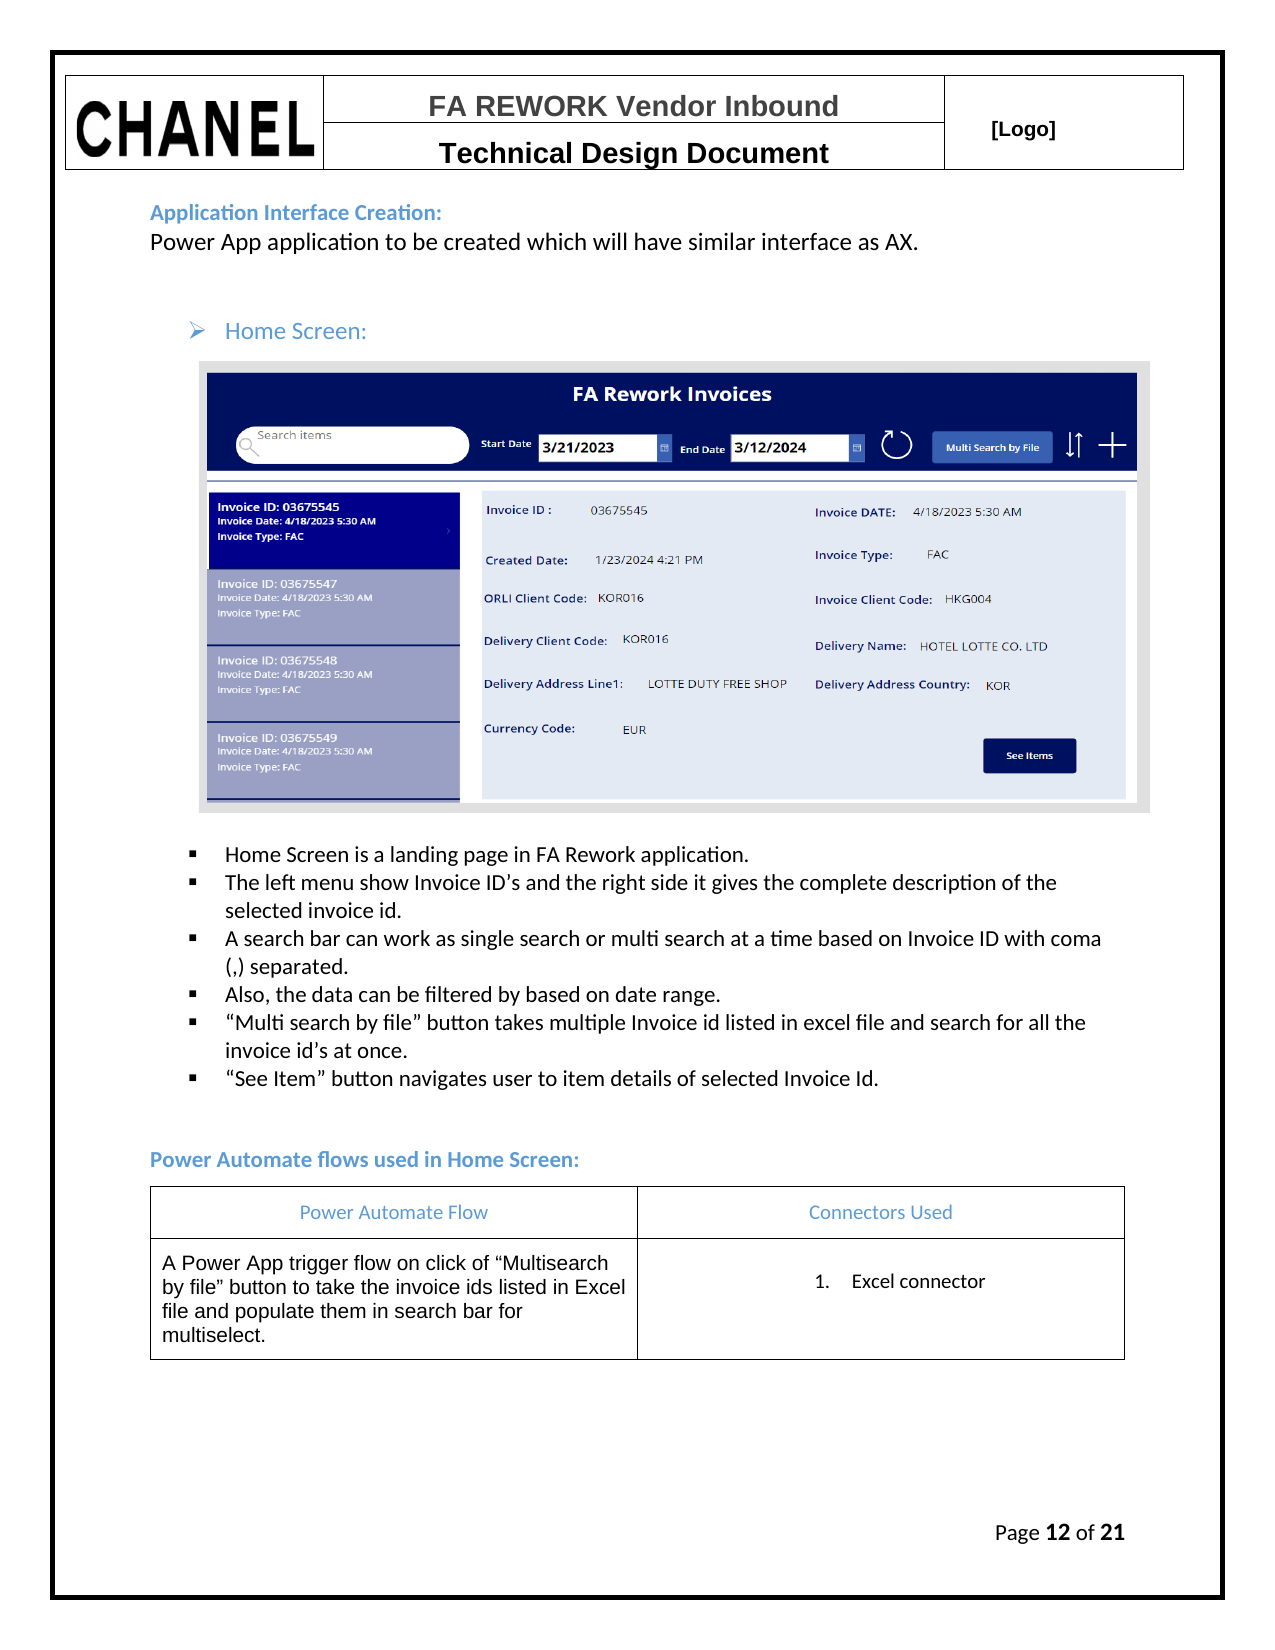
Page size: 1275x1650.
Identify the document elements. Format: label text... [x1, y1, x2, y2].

table_header Connectors Used [638, 1187, 1124, 1237]
text Power Automate flows used in Home Screen: [150, 1145, 1125, 1173]
list Also, the data can be filtered by based on date range. [187, 980, 1125, 1008]
list A search bar can work as single search or multi search at a time based on Invoice ID with coma (,) separated. [187, 924, 1125, 980]
list Home Screen is a landing page in FA Rework application. [187, 840, 1125, 868]
table_header Power Automate Flow [151, 1187, 637, 1237]
picture [76, 101, 315, 157]
table_cell A Power App trigger flow on click of “Multisearch by file” button to take the invoice ids listed in Excel file and populate them in search bar for multiselect. [151, 1239, 637, 1359]
picture [198, 361, 1150, 813]
table_cell Excel connector [638, 1239, 1124, 1359]
list The left menu show Invoice ID’s and the right side it gives the complete description of the selected invoice id. [187, 868, 1125, 924]
text Power App application to be created which will have similar interface as AX. [150, 226, 1125, 257]
list Home Screen: [187, 315, 1125, 346]
list “See Item” button navigates user to item details of selected Invoice Id. [187, 1064, 1125, 1092]
list “Multi search by file” button takes multiple Invoice id listed in excel file and search for all the invoice id’s at once. [187, 1008, 1125, 1064]
text Application Interface Creation: [150, 198, 1125, 226]
